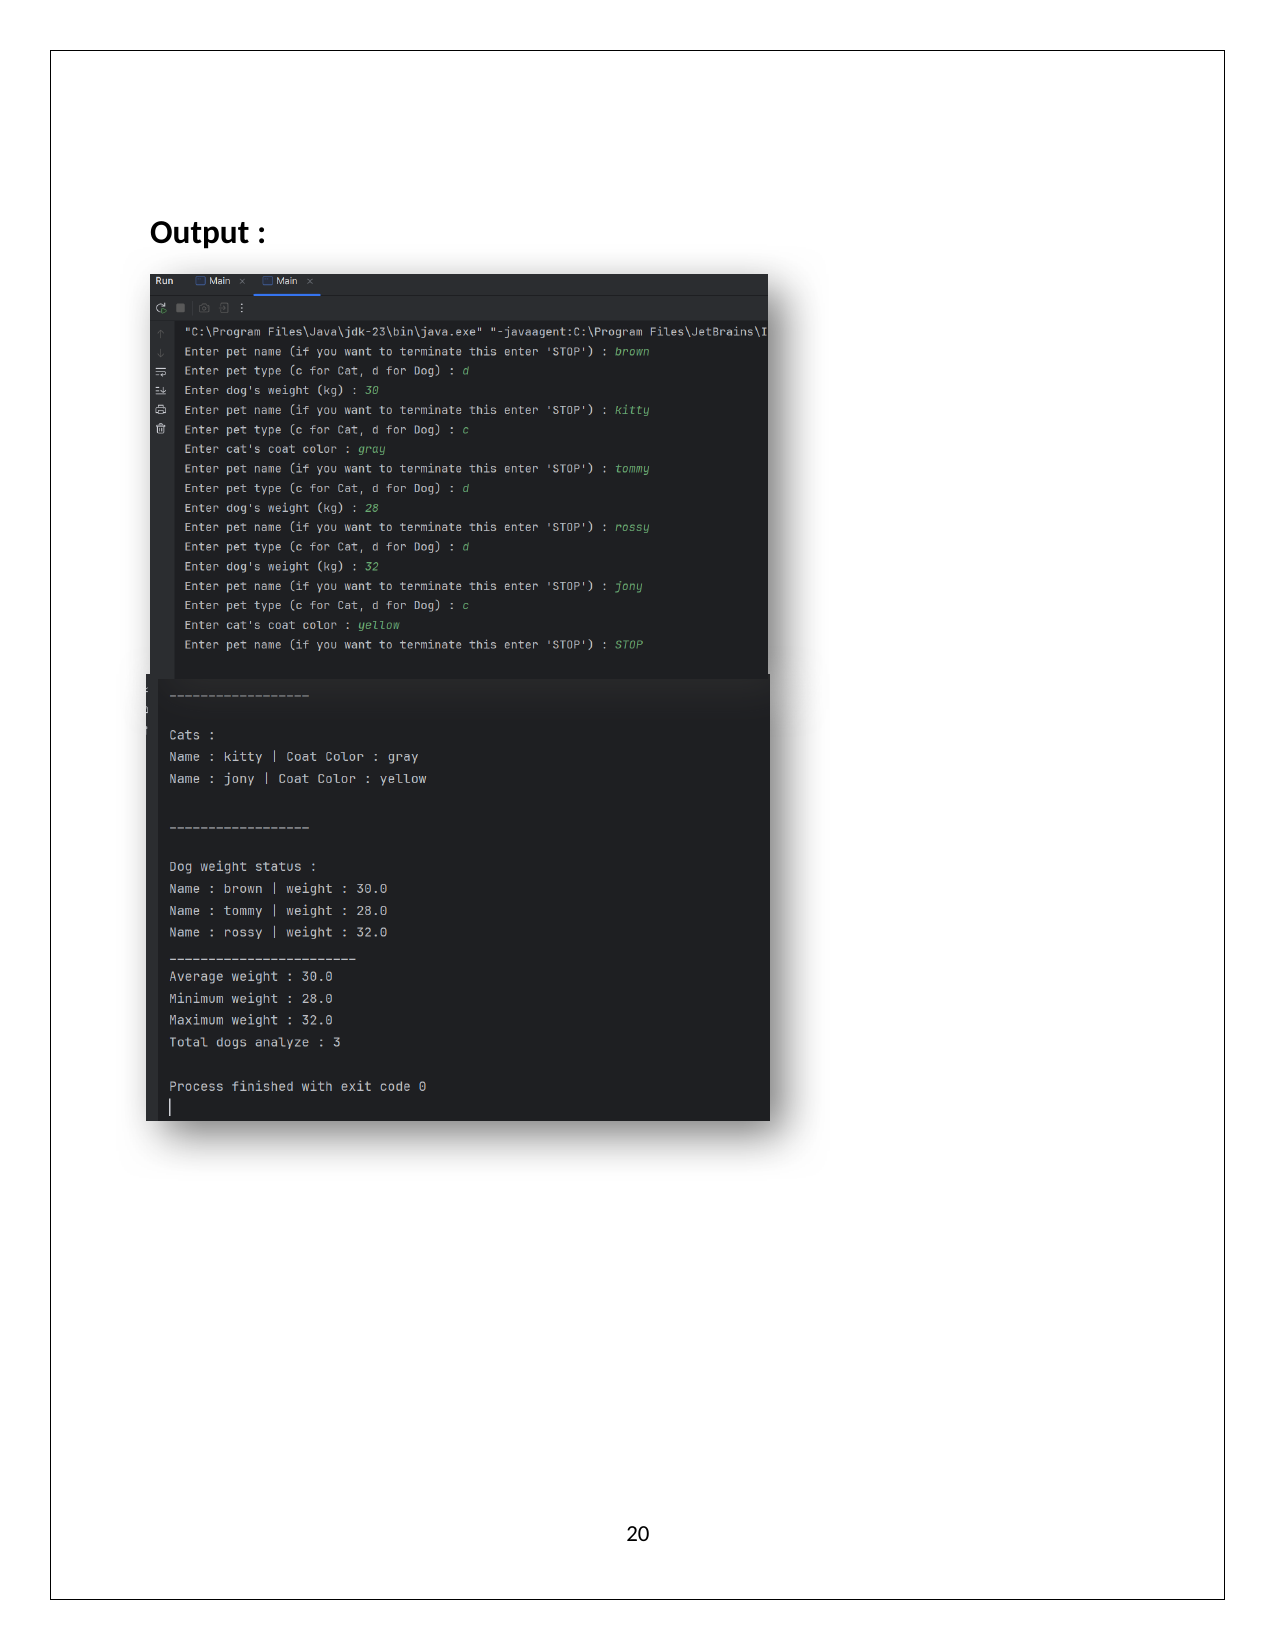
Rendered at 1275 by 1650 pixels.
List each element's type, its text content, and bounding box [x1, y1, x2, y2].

text Output : [150, 211, 1125, 251]
picture [146, 274, 770, 1121]
